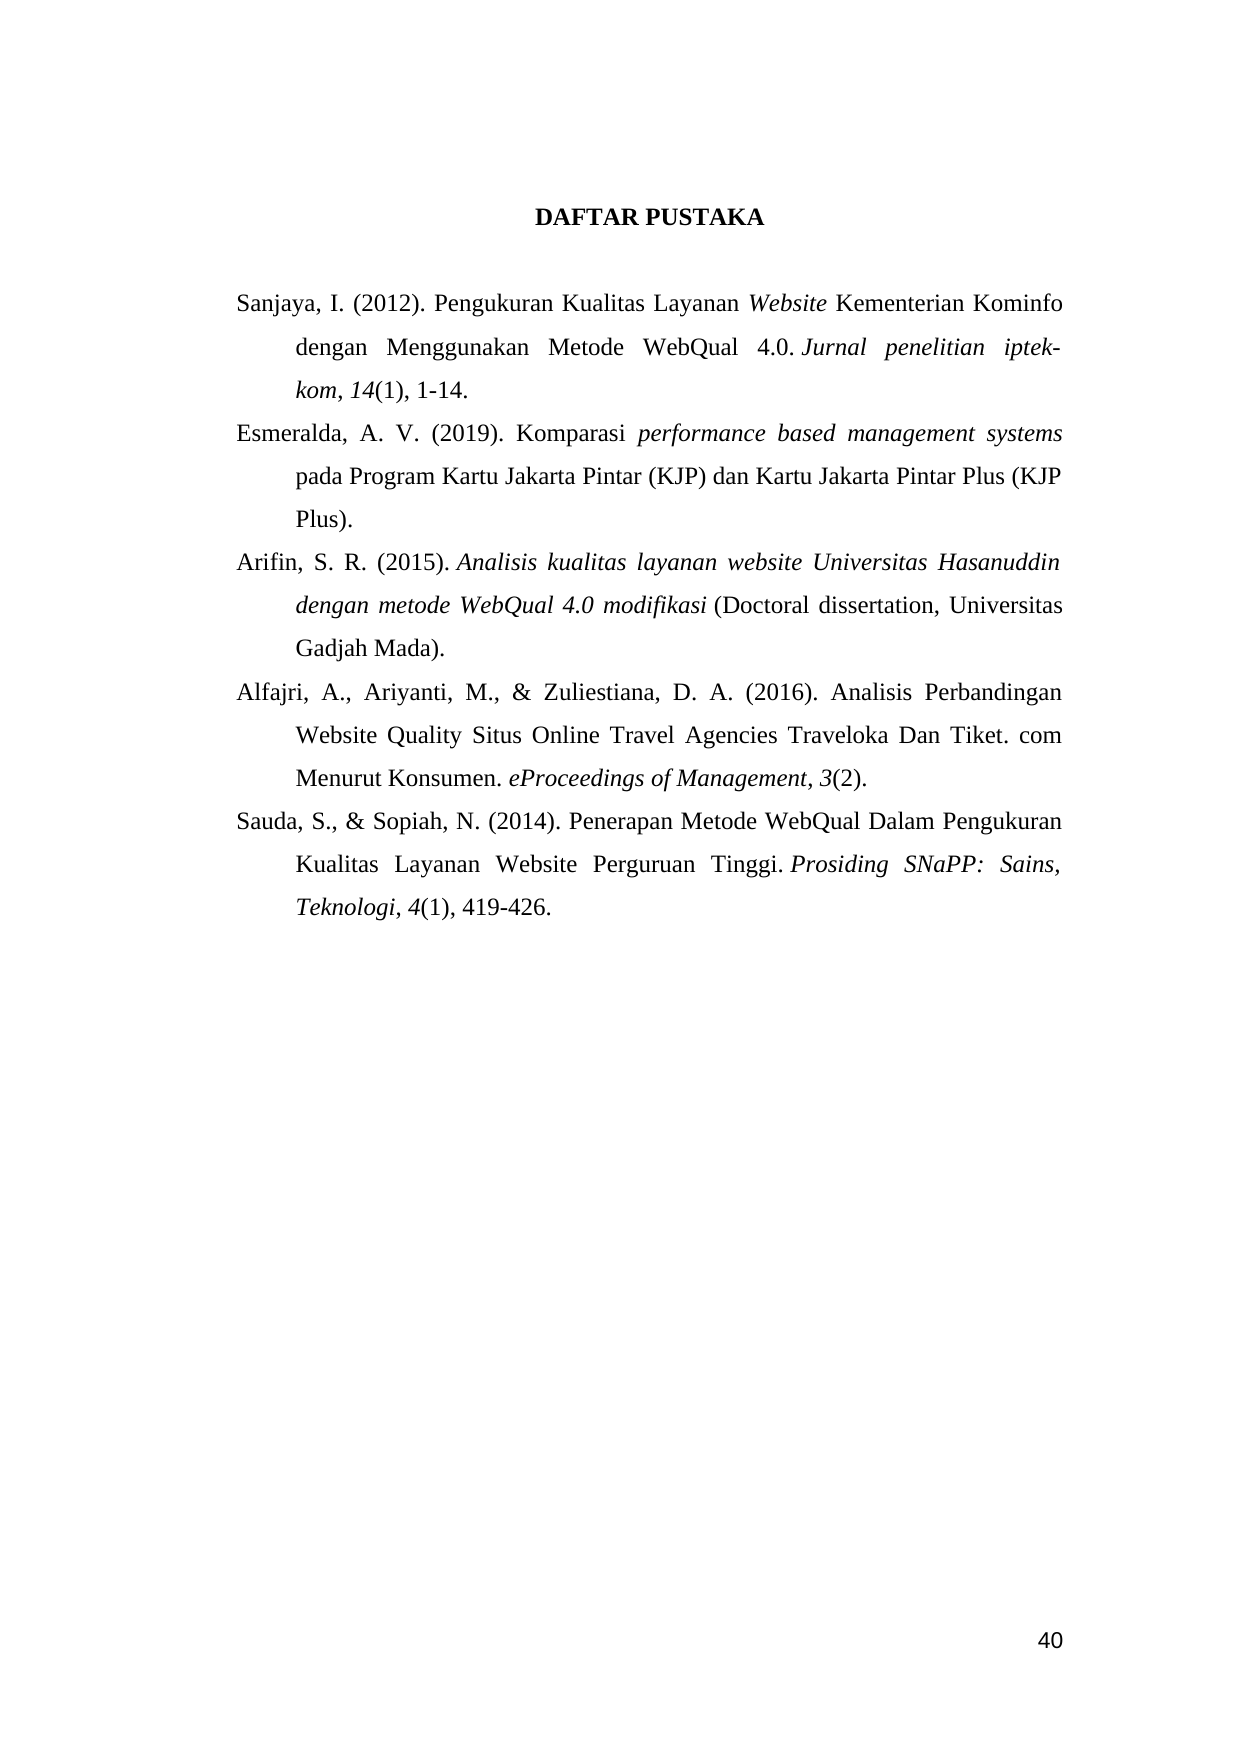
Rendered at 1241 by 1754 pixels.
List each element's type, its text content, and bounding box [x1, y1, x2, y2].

text Esmeralda, A. V. (2019). Komparasi performance based management systems pada Program Kartu Jakarta Pintar (KJP) dan Kartu Jakarta Pintar Plus (KJP Plus). [236, 447, 1063, 533]
text Sauda, S., & Sopiah, N. (2014). Penerapan Metode WebQual Dalam Pengukuran Kualitas Layanan Website Perguruan Tinggi. Prosiding SNaPP: Sains, Teknologi, 4(1), 419-426. [236, 835, 1063, 921]
text Alfajri, A., Ariyanti, M., & Zuliestiana, D. A. (2016). Analisis Perbandingan Website Quality Situs Online Travel Agencies Traveloka Dan Tiket. com Menurut Konsumen. eProceedings of Management, 3(2). [236, 705, 1063, 792]
text Arifin, S. R. (2015). Analisis kualitas layanan website Universitas Hasanuddin dengan metode WebQual 4.0 modifikasi (Doctoral dissertation, Universitas Gadjah Mada). [236, 547, 1063, 662]
subtitle DAFTAR PUSTAKA [236, 202, 1063, 231]
text Sanjaya, I. (2012). Pengukuran Kualitas Layanan Website Kementerian Kominfo dengan Menggunakan Metode WebQual 4.0. Jurnal penelitian iptek-kom, 14(1), 1-14. [236, 317, 1063, 403]
